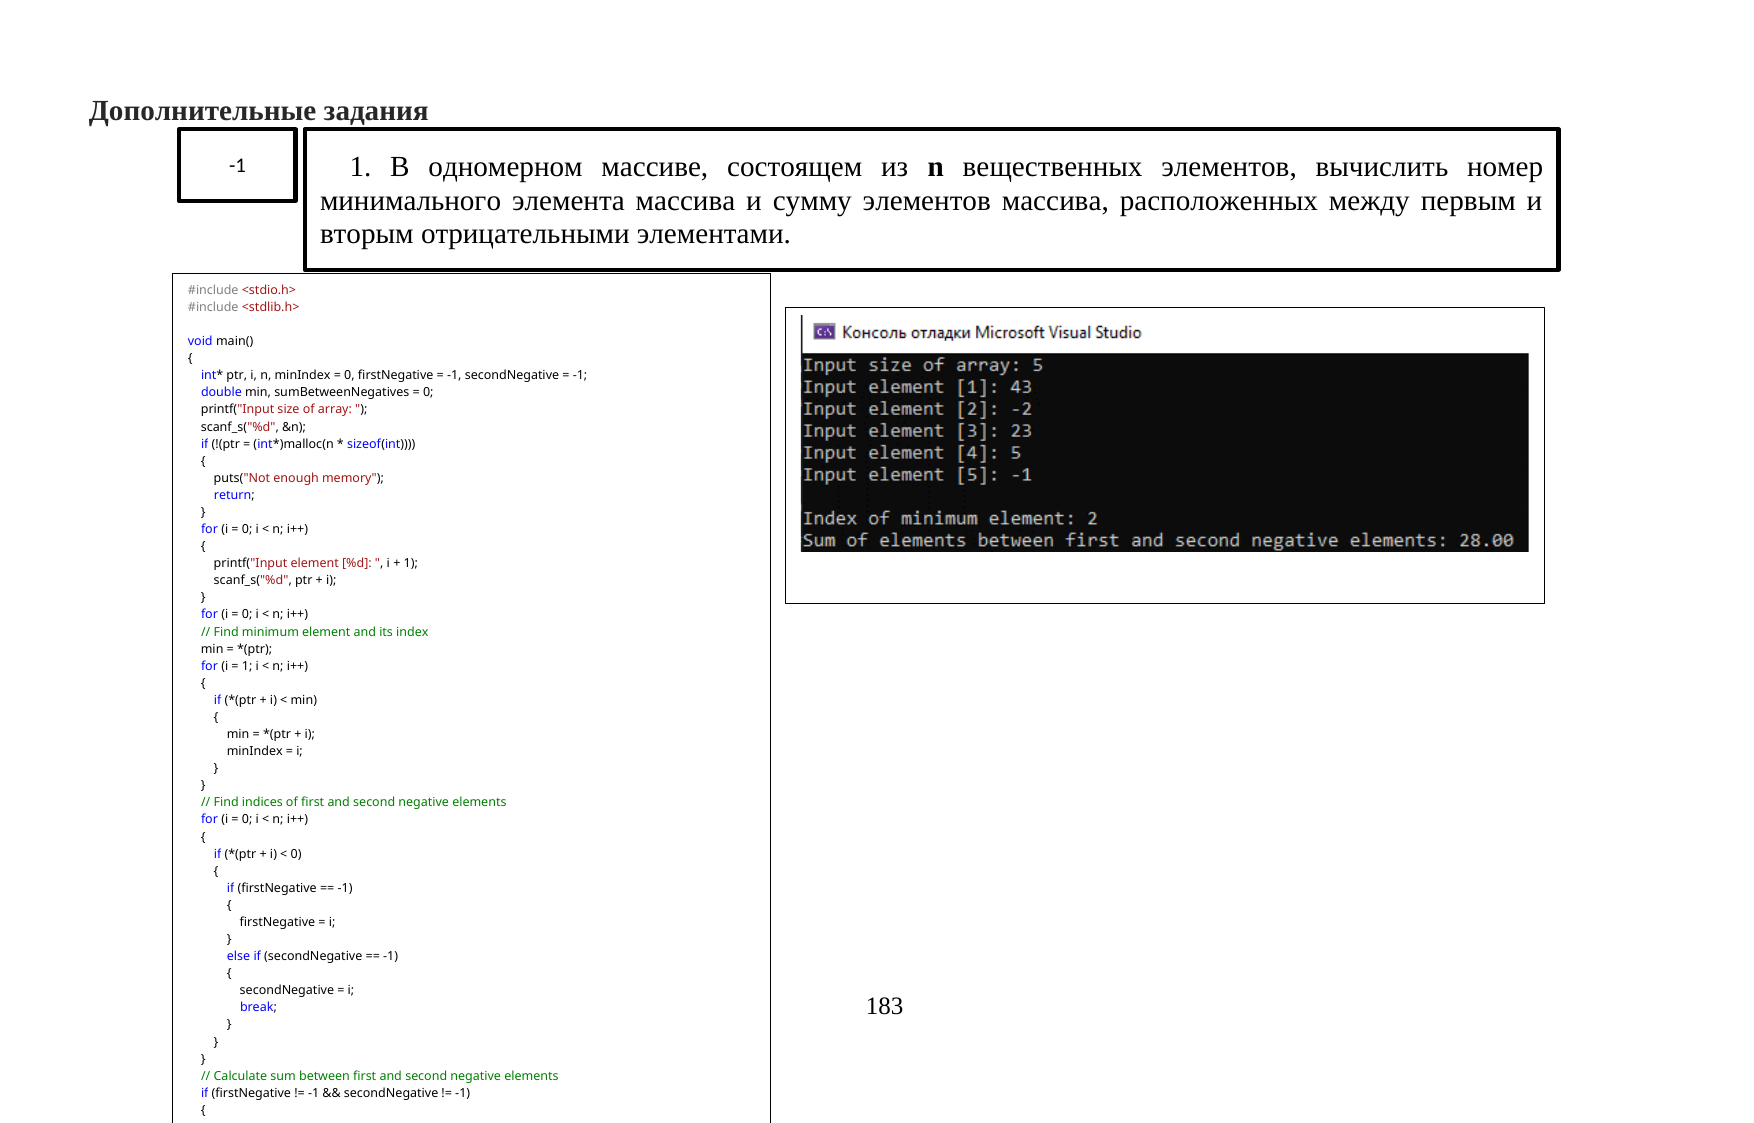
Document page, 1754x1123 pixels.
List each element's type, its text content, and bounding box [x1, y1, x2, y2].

subtitle Дополнительные задания [89, 93, 1665, 126]
picture [800, 315, 1529, 552]
